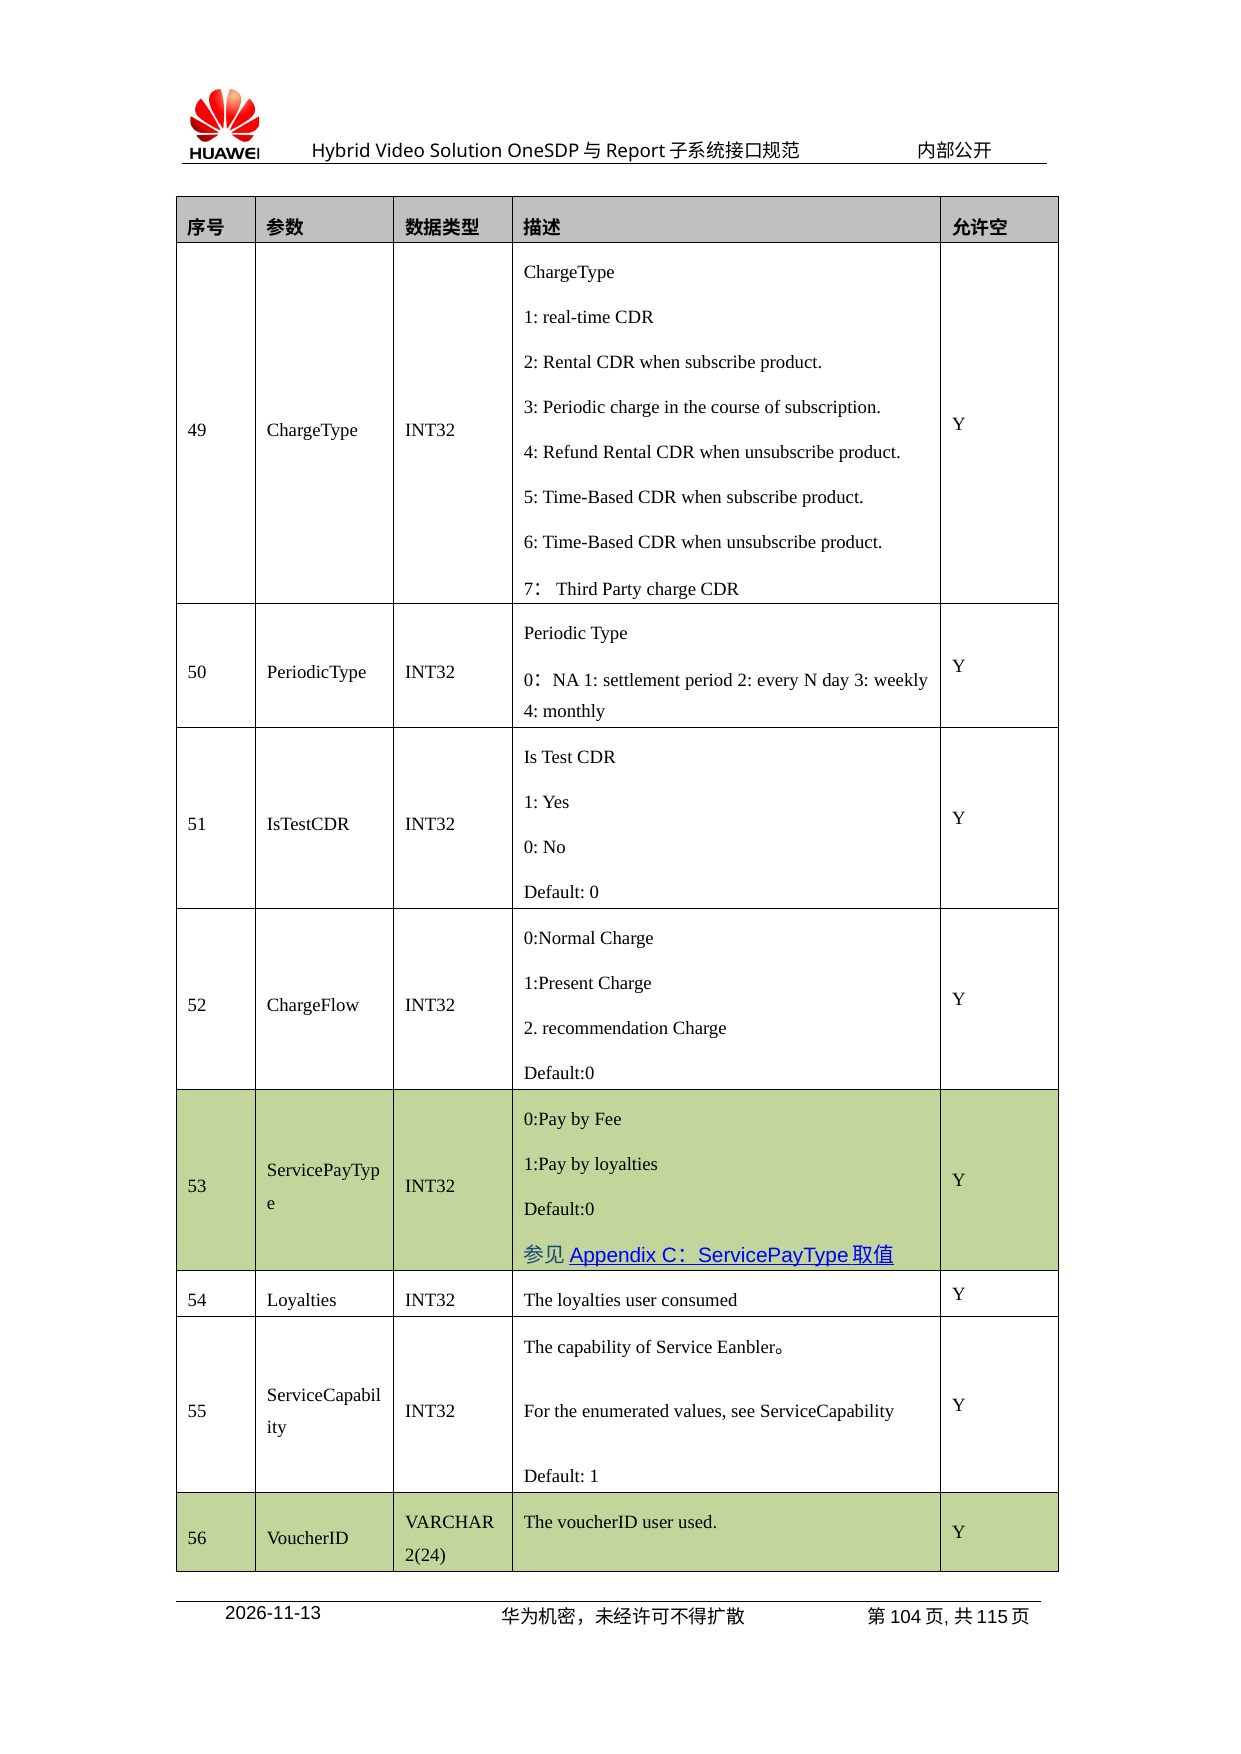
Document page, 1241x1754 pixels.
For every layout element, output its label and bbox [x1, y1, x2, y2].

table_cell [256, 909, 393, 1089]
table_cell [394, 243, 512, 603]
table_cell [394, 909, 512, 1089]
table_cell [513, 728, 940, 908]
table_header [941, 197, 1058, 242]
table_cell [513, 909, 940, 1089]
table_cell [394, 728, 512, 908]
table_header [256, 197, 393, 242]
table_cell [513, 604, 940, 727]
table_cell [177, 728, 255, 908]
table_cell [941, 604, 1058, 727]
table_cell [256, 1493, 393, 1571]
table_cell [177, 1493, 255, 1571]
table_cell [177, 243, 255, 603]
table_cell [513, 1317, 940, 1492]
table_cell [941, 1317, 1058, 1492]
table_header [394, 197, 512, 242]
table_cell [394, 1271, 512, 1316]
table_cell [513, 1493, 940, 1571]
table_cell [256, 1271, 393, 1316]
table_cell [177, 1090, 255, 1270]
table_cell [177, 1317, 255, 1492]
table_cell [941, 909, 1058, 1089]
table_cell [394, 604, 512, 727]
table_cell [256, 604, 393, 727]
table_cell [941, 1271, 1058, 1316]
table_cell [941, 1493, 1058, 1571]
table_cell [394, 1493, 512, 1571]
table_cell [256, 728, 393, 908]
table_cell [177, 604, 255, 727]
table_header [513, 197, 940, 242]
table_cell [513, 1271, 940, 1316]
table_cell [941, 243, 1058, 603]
picture [190, 89, 260, 159]
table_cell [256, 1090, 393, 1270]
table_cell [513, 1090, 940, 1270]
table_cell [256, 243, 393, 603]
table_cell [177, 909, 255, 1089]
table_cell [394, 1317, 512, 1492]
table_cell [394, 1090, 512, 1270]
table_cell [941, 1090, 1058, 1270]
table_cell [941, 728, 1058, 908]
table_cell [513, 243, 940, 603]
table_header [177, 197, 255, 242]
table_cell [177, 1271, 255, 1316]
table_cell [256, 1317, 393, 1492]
